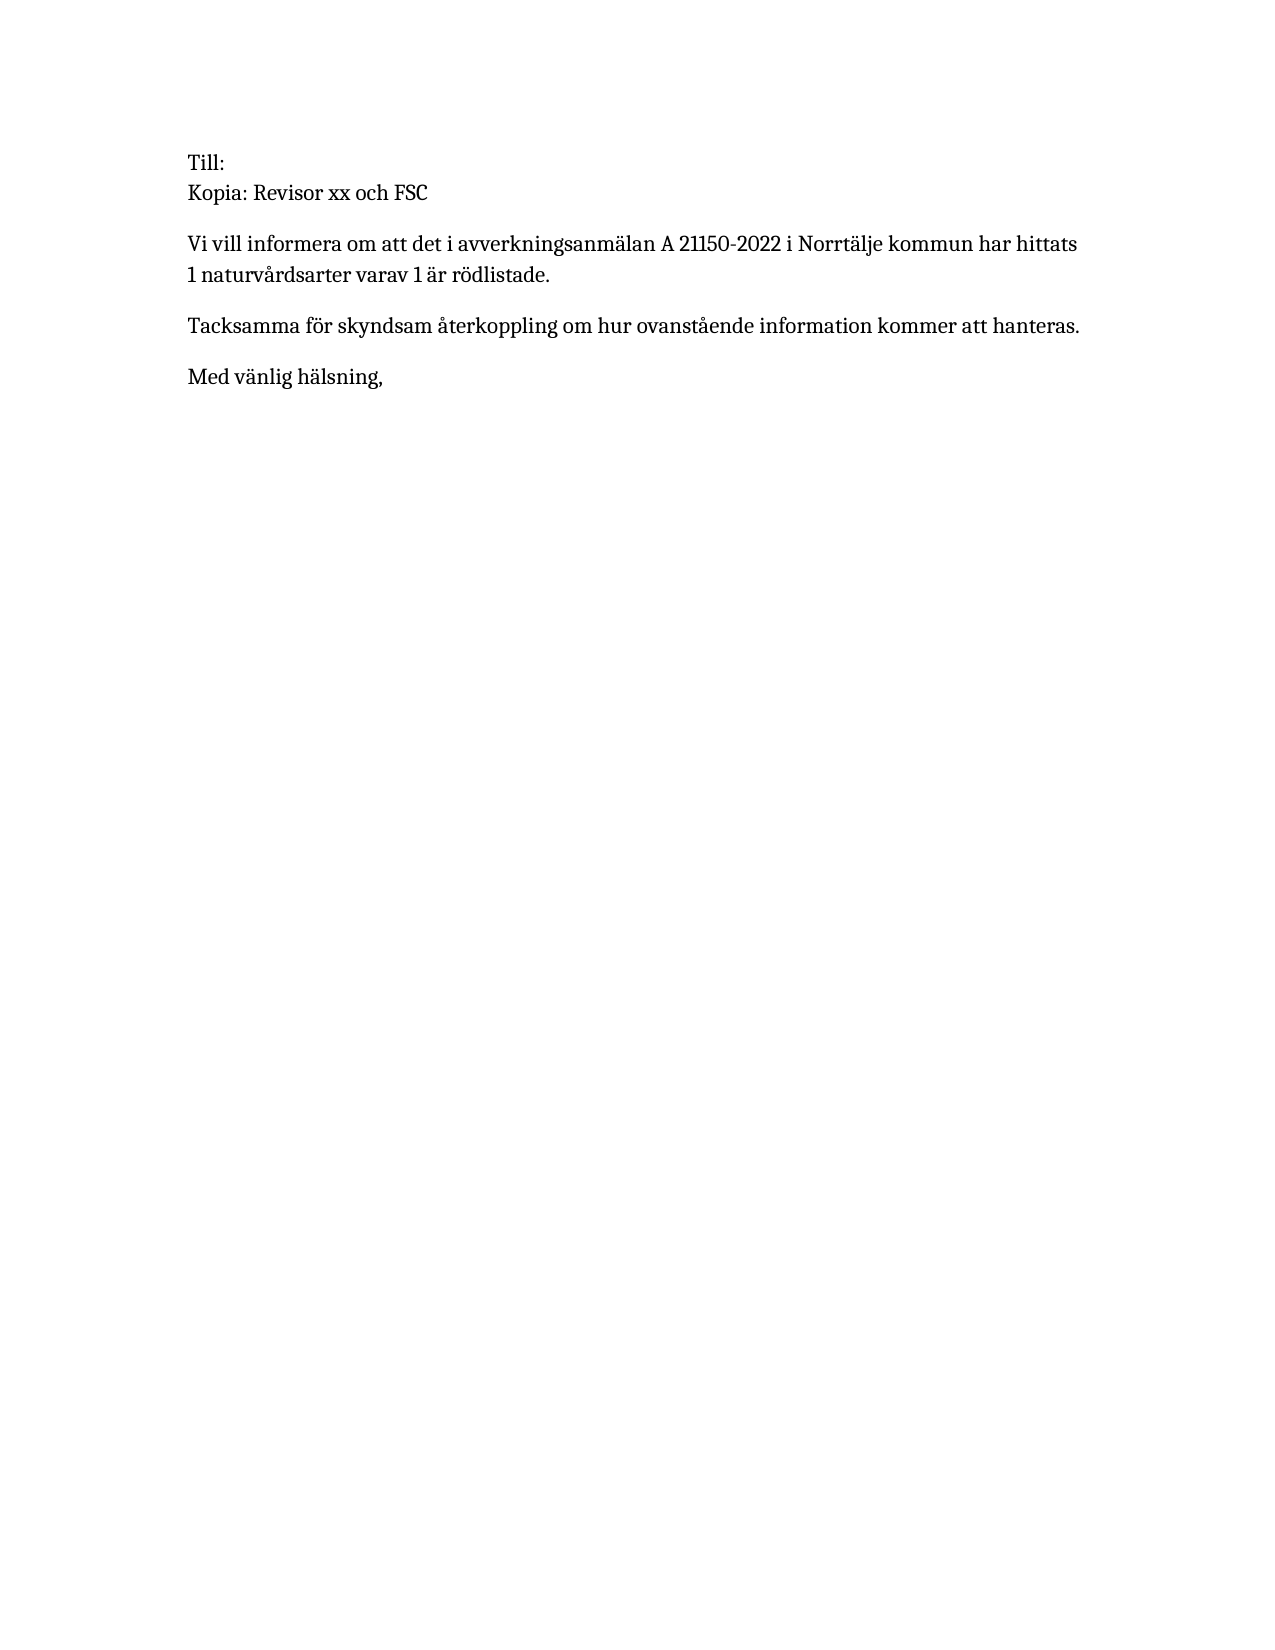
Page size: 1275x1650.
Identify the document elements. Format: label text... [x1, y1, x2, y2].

text Tacksamma för skyndsam återkoppling om hur ovanstående information kommer att hanteras. [187, 312, 1087, 339]
text Med vänlig hälsning, [187, 363, 1087, 420]
text Till: Kopia: Revisor xx och FSC [187, 150, 1087, 207]
text Vi vill informera om att det i avverkningsanmälan A 21150-2022 i Norrtälje kommun har hittats 1 naturvårdsarter varav 1 är rödlistade. [187, 231, 1087, 288]
